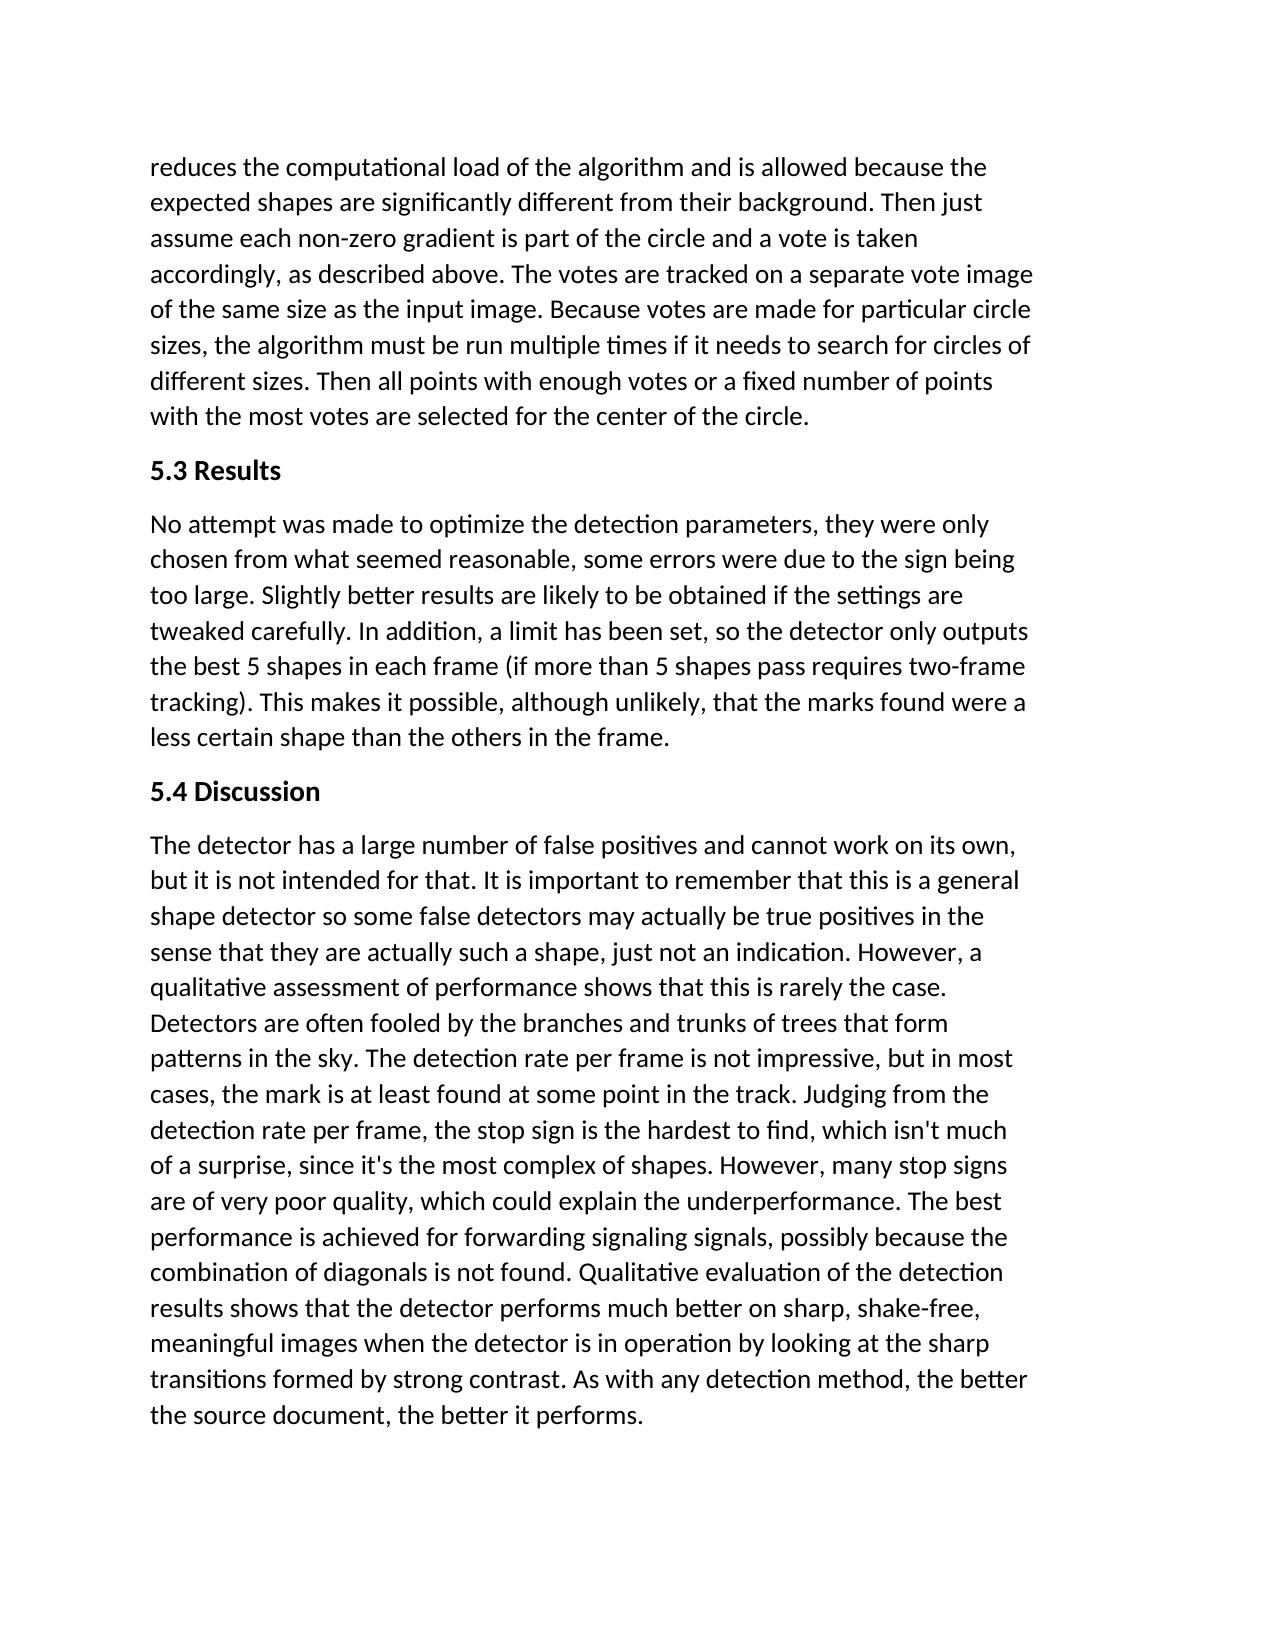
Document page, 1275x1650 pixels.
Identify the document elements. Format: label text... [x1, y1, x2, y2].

text 5.3 Results [150, 452, 1036, 487]
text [150, 150, 1036, 432]
text No attempt was made to optimize the detection parameters, they were only chosen from what seemed reasonable, some errors were due to the sign being too large. Slightly better results are likely to be obtained if the settings are tweaked carefully. In addition, a limit has been set, so the detector only outputs the best 5 shapes in each frame (if more than 5 shapes pass requires two-frame tracking). This makes it possible, although unlikely, that the marks found were a less certain shape than the others in the frame. [150, 507, 1036, 753]
text 5.4 Discussion [150, 773, 1036, 808]
text The detector has a large number of false positives and cannot work on its own, but it is not intended for that. It is important to remember that this is a general shape detector so some false detectors may actually be true positives in the sense that they are actually such a shape, just not an indication. However, a qualitative assessment of performance shows that this is rarely the case. Detectors are often fooled by the branches and trunks of trees that form patterns in the sky. The detection rate per frame is not impressive, but in most cases, the mark is at least found at some point in the track. Judging from the detection rate per frame, the stop sign is the hardest to find, which isn't much of a surprise, since it's the most complex of shapes. However, many stop signs are of very poor quality, which could explain the underperformance. The best performance is achieved for forwarding signaling signals, possibly because the combination of diagonals is not found. Qualitative evaluation of the detection results shows that the detector performs much better on sharp, shake-free, meaningful images when the detector is in operation by looking at the sharp transitions formed by strong contrast. As with any detection method, the better the source document, the better it performs. [150, 828, 1036, 1431]
